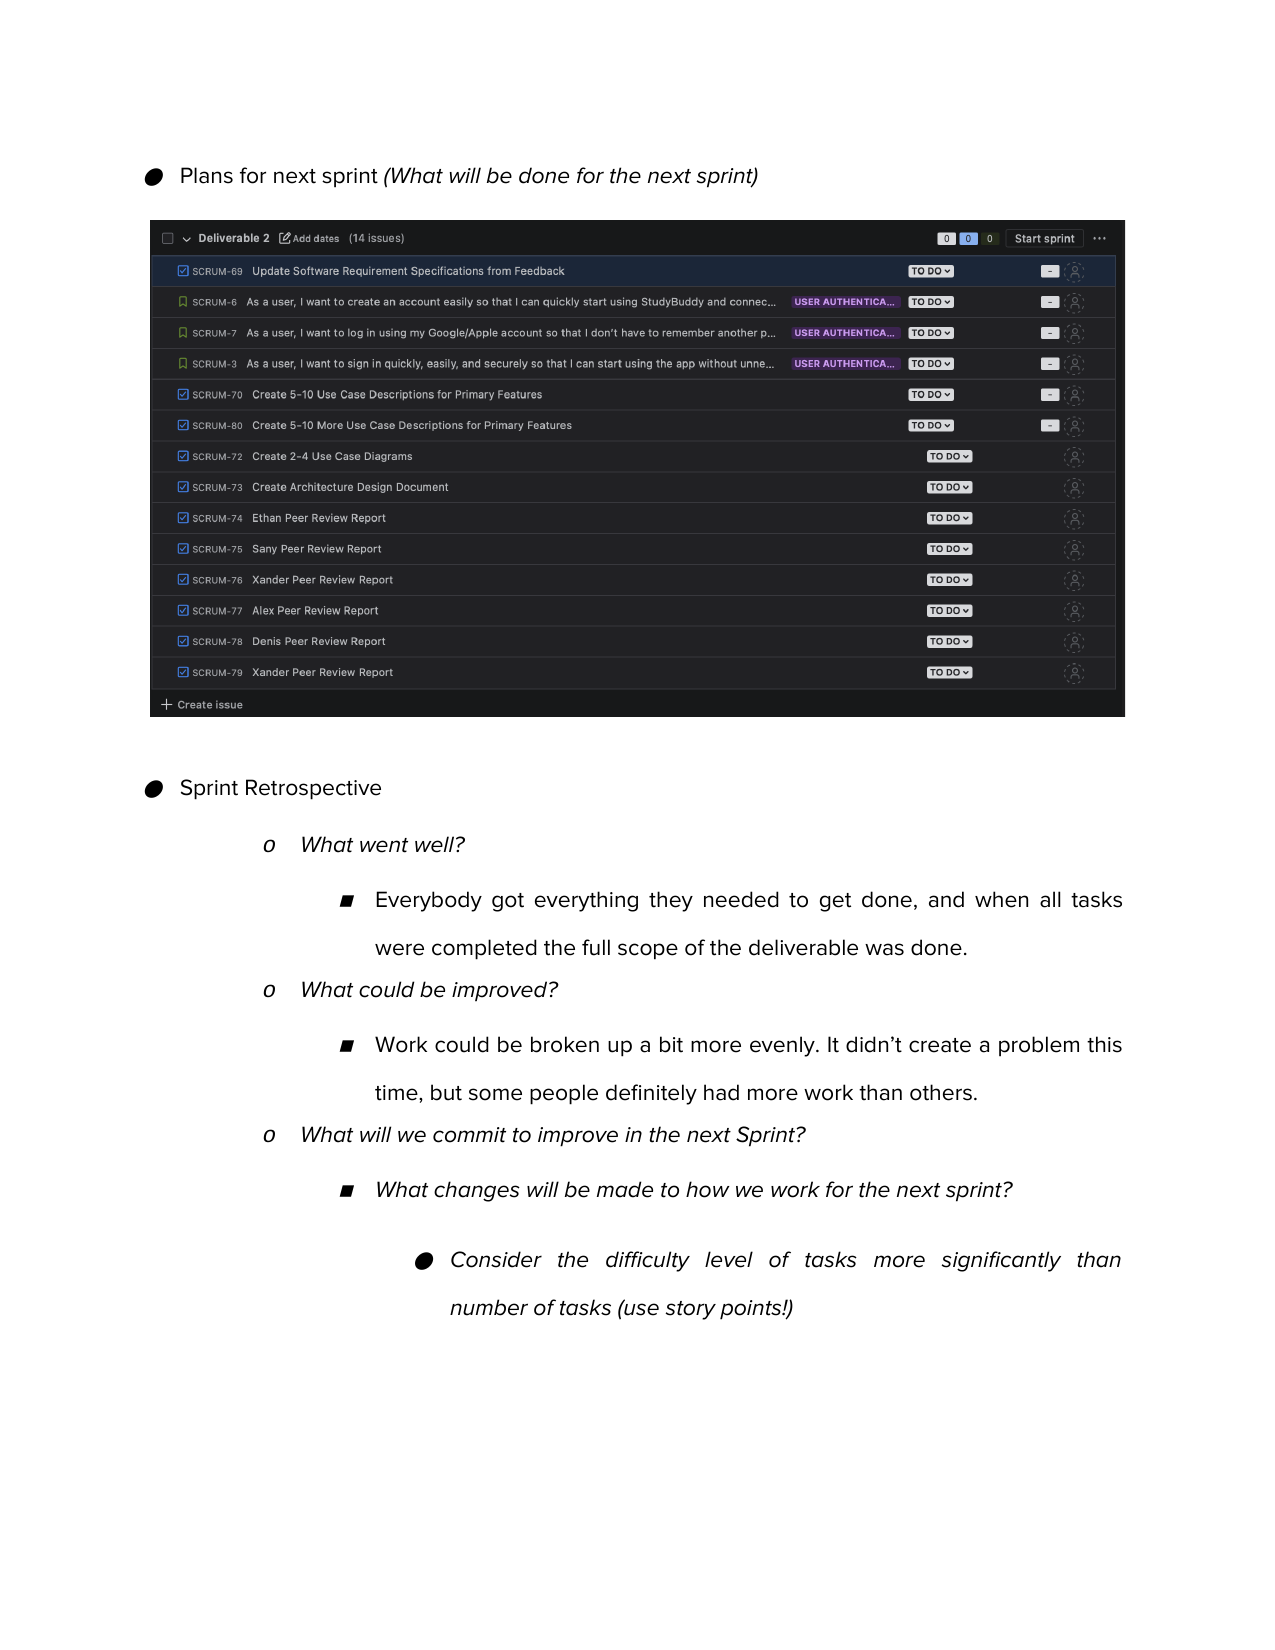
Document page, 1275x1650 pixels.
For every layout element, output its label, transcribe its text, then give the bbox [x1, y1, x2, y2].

list Everybody got everything they needed to get done, and when all tasks were completed the full scope of the deliverable was done. [337, 874, 1125, 963]
picture [150, 220, 1125, 717]
list What went well? [262, 832, 1125, 860]
list Plans for next sprint (What will be done for the next sprint) [142, 150, 1125, 197]
list What will we commit to improve in the next Sprint? [262, 1121, 1125, 1149]
list Sprint Retrospective [142, 761, 1125, 808]
list What changes will be made to how we work for the next sprint? [337, 1163, 1125, 1210]
list Work could be broken up a bit more evenly. It didn’t create a problem this time, but some people definitely had more work than others. [337, 1018, 1125, 1107]
list Consider the difficulty level of tasks more significantly than number of tasks (use story points!) [412, 1233, 1125, 1322]
list What could be improved? [262, 977, 1125, 1004]
